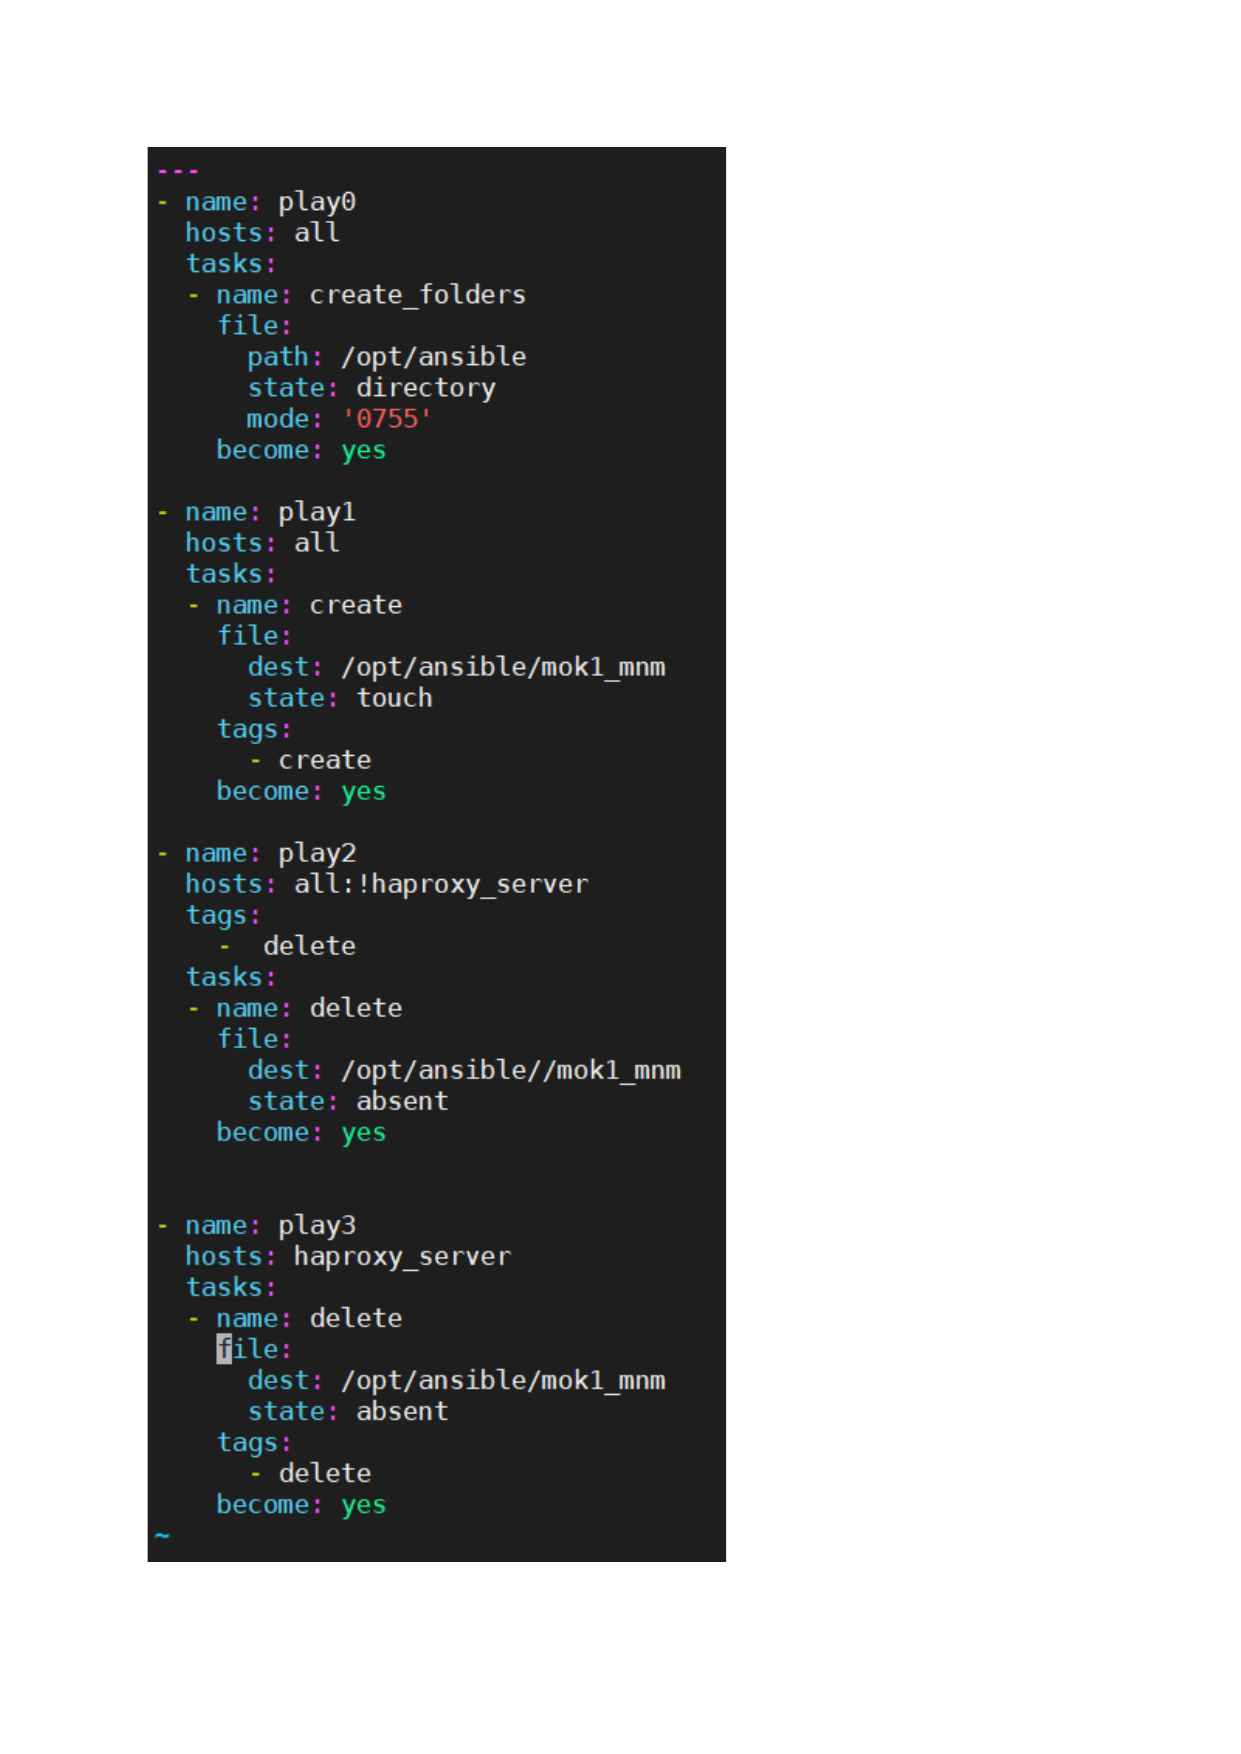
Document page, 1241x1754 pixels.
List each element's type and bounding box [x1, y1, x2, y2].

picture [147, 147, 727, 1562]
